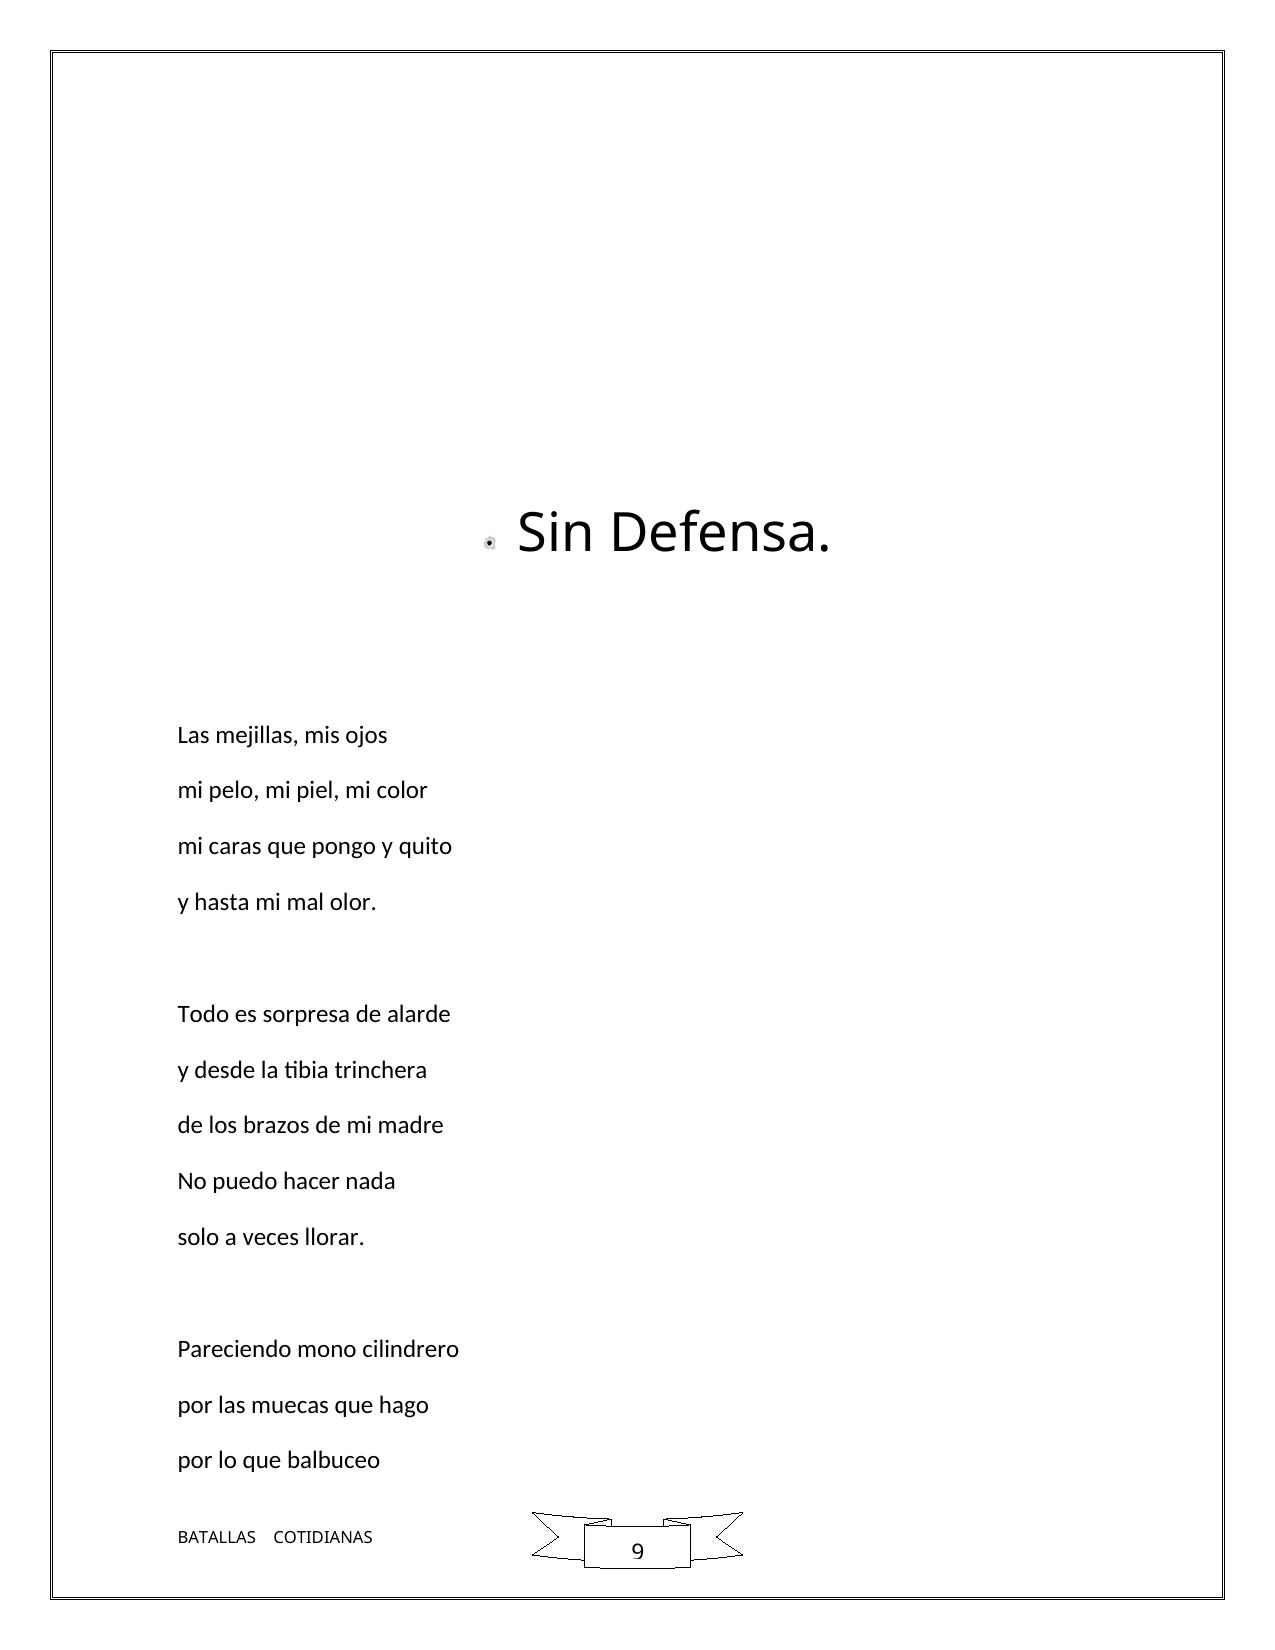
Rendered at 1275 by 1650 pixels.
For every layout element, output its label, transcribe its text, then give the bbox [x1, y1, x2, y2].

text de los brazos de mi madre [177, 1110, 1098, 1140]
list Sin Defensa. [215, 493, 1098, 567]
text y hasta mi mal olor. [177, 886, 1098, 917]
text Las mejillas, mis ojos [177, 719, 1098, 749]
text mi pelo, mi piel, mi color [177, 775, 1098, 805]
text por lo que balbuceo [177, 1445, 1098, 1475]
text Pareciendo mono cilindrero [177, 1333, 1098, 1363]
text No puedo hacer nada [177, 1166, 1098, 1196]
text Todo es sorpresa de alarde [177, 998, 1098, 1028]
picture [481, 534, 498, 552]
text por las muecas que hago [177, 1389, 1098, 1419]
text solo a veces llorar. [177, 1221, 1098, 1252]
text mi caras que pongo y quito [177, 831, 1098, 861]
text y desde la tibia trinchera [177, 1054, 1098, 1084]
